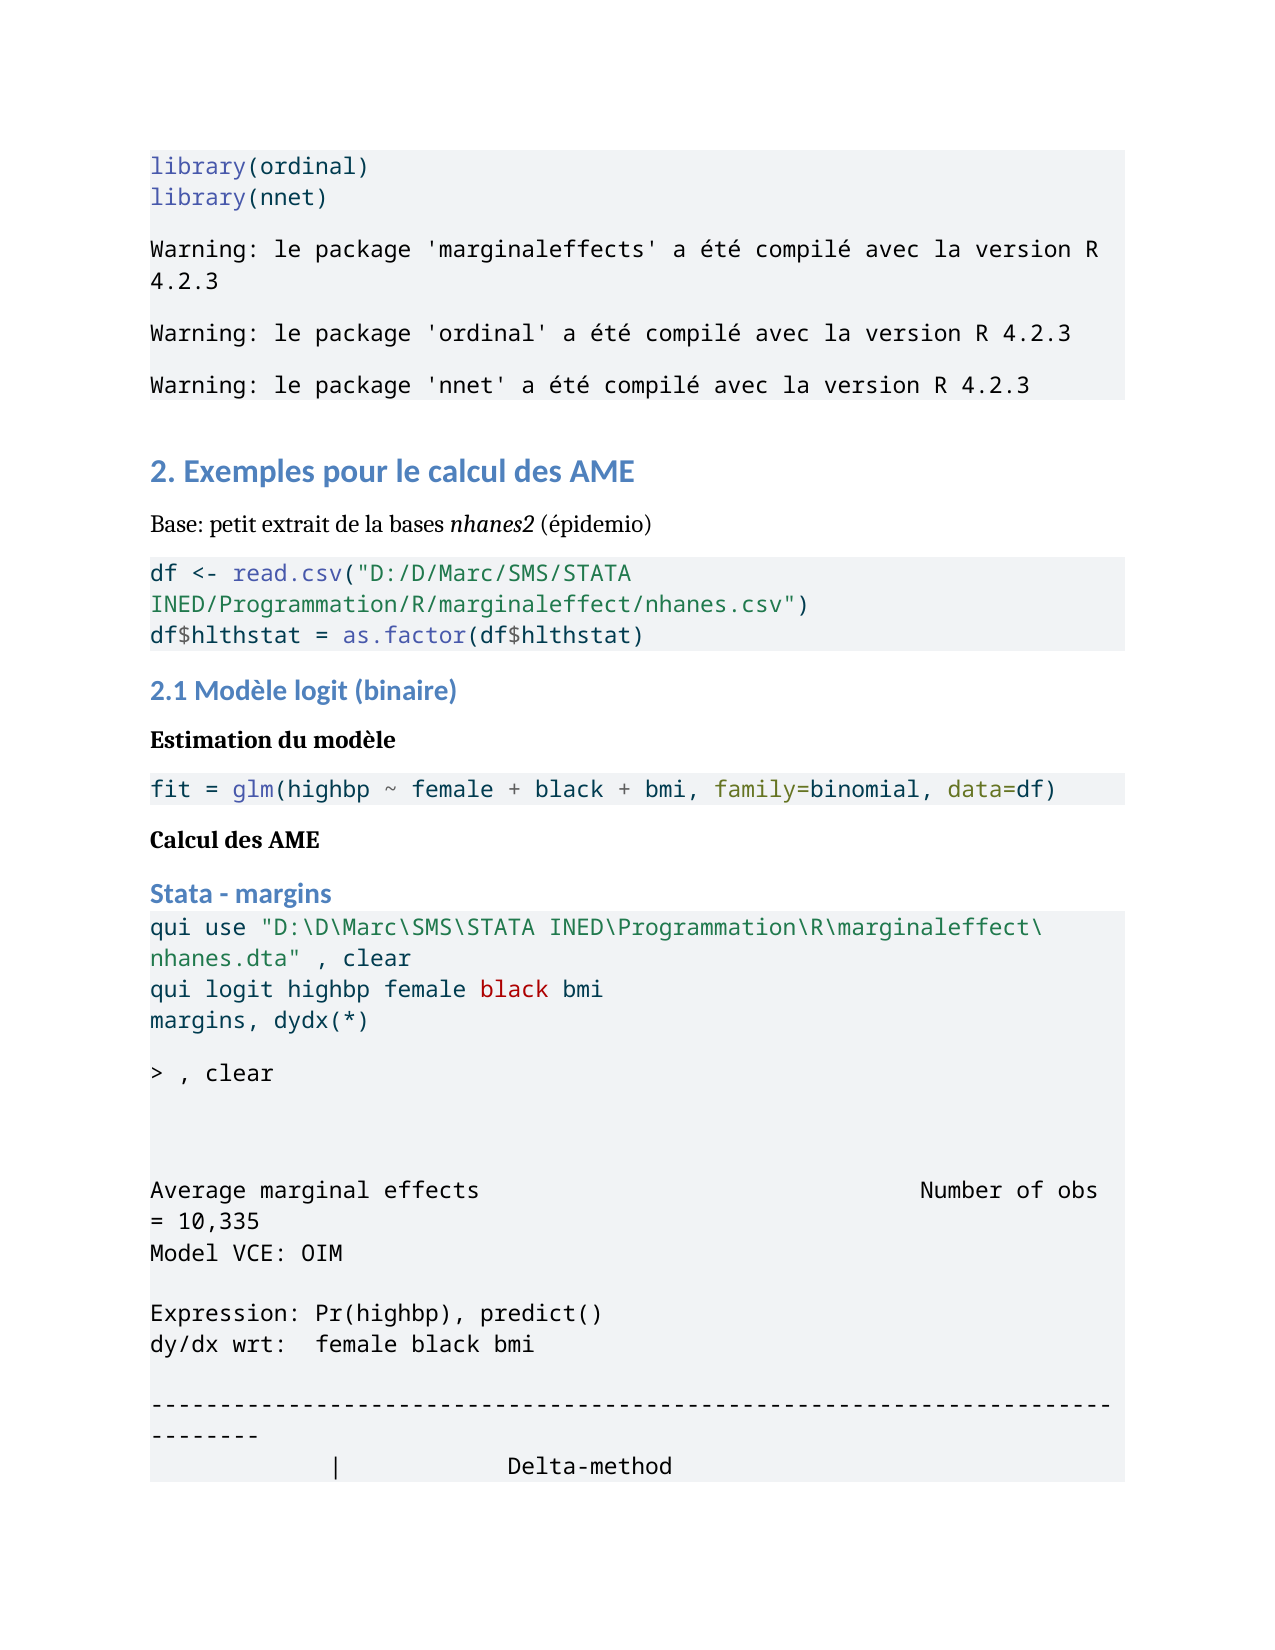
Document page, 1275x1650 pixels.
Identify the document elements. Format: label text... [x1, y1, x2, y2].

text qui use "D:\D\Marc\SMS\STATA INED\Programmation\R\marginaleffect\nhanes.dta" , clear qui logit highbp female black bmi margins, dydx(*) [150, 911, 1125, 1036]
text Warning: le package 'marginaleffects' a été compilé avec la version R 4.2.3 [150, 233, 1125, 296]
subtitle 2. Exemples pour le calcul des AME [150, 450, 1125, 491]
text Warning: le package 'nnet' a été compilé avec la version R 4.2.3 [150, 369, 1125, 400]
subtitle Stata - margins [150, 875, 1125, 911]
text Base: petit extrait de la bases nhanes2 (épidemio) [150, 509, 1125, 538]
text Calcul des AME [150, 826, 1125, 854]
text library(margins) library(marginaleffects) library(ordinal) library(nnet) [329, 150, 1125, 212]
text df <- read.csv("D:/D/Marc/SMS/STATA INED/Programmation/R/marginaleffect/nhanes.csv") df$hlthstat = as.factor(df$hlthstat) [150, 557, 1125, 651]
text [150, 1057, 1125, 1482]
text Warning: le package 'ordinal' a été compilé avec la version R 4.2.3 [150, 317, 1125, 348]
text fit = glm(highbp ~ female + black + bmi, family=binomial, data=df) [150, 773, 1125, 805]
subtitle 2.1 Modèle logit (binaire) [150, 672, 1125, 707]
text Estimation du modèle [150, 726, 1125, 755]
